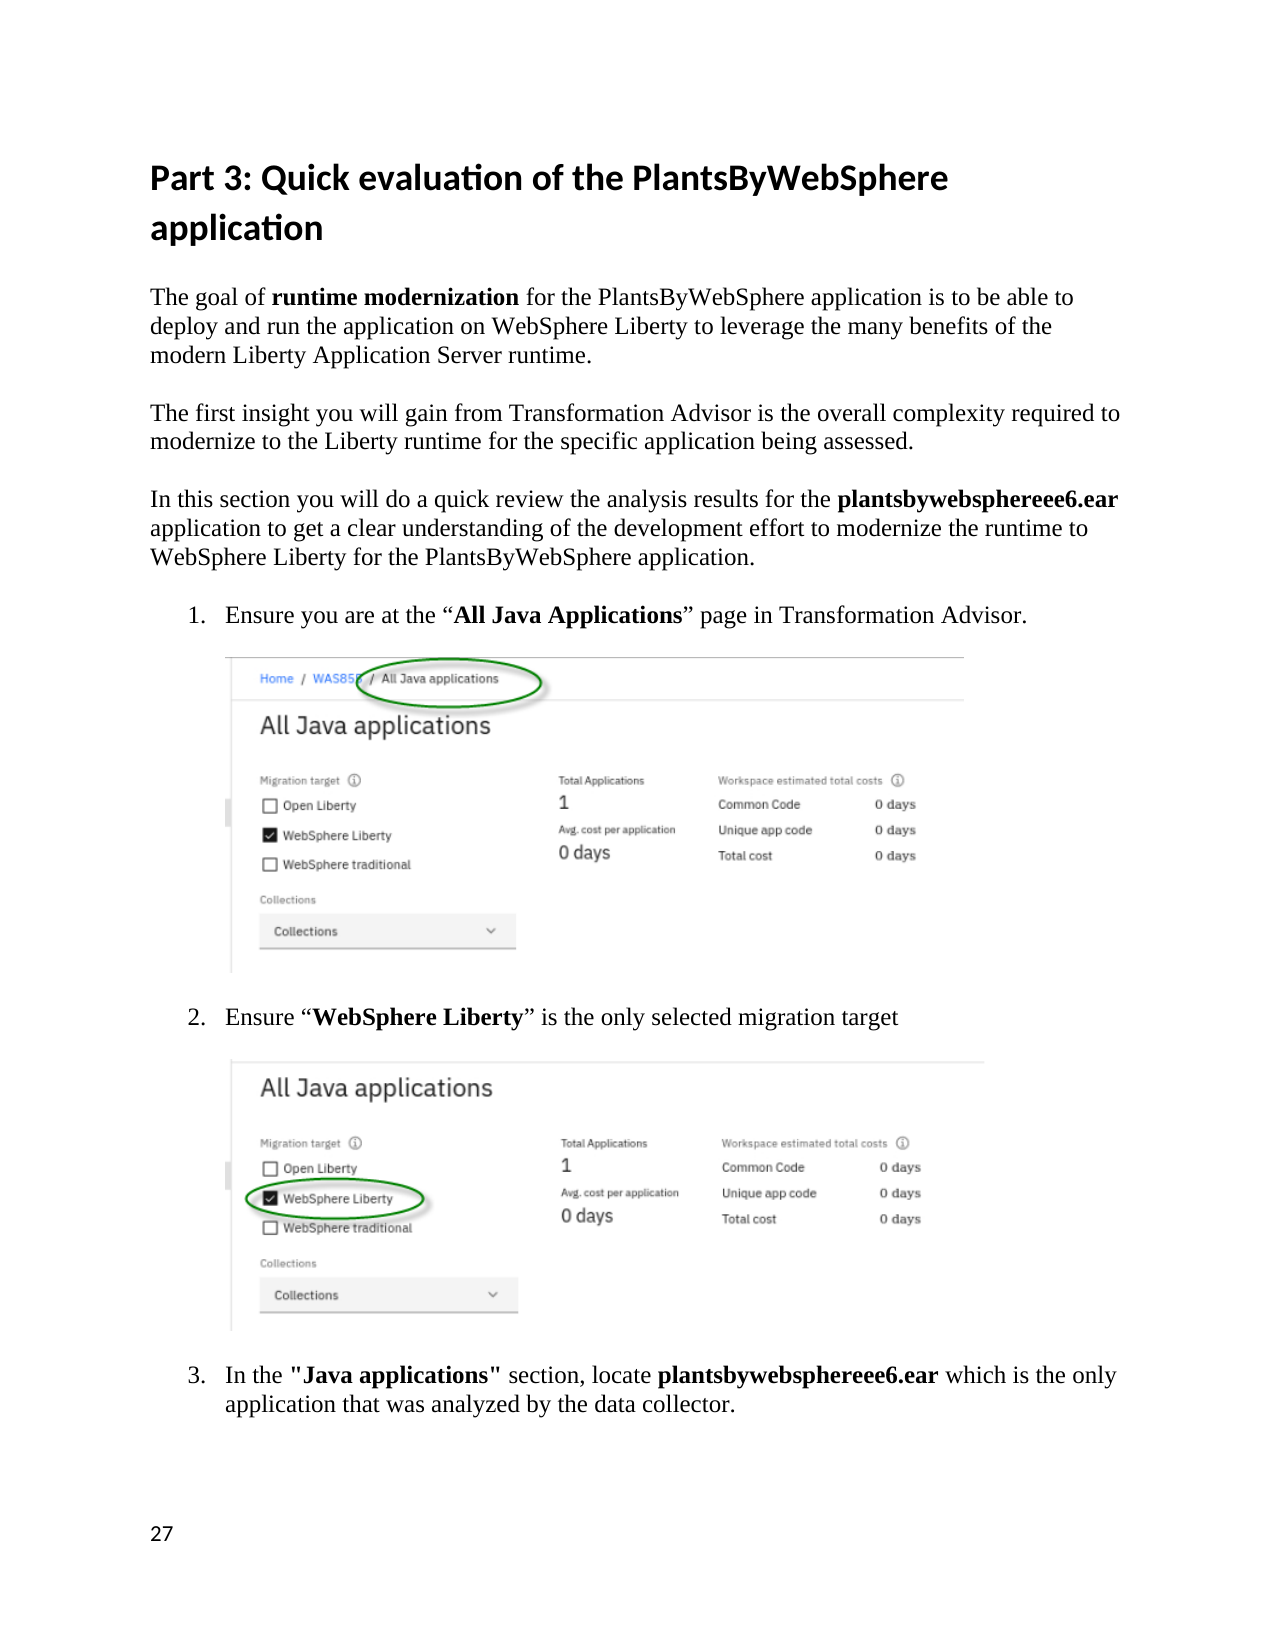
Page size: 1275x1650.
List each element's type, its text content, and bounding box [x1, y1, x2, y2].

text The first insight you will gain from Transformation Advisor is the overall complexity required to modernize to the Liberty runtime for the specific application being assessed. [150, 398, 1125, 455]
picture [225, 1059, 985, 1331]
text In this section you will do a quick review the analysis results for the plantsbywebsphereee6.ear application to get a clear understanding of the development effort to modernize the runtime to WebSphere Liberty for the PlantsByWebSphere application. [150, 484, 1125, 571]
list In the "Java applications" section, locate plantsbywebsphereee6.ear which is the only application that was analyzed by the data collector. [187, 1360, 1125, 1418]
picture [225, 657, 964, 973]
text The goal of runtime modernization for the PlantsByWebSphere application is to be able to deploy and run the application on WebSphere Liberty to leverage the many benefits of the modern Liberty Application Server runtime. [150, 282, 1125, 368]
list Ensure “WebSphere Liberty” is the only selected migration target [187, 1002, 1125, 1031]
subtitle Part 3: Quick evaluation of the PlantsByWebSphere application [150, 154, 1125, 249]
list Ensure you are at the “All Java Applications” page in Transformation Advisor. [187, 600, 1125, 628]
